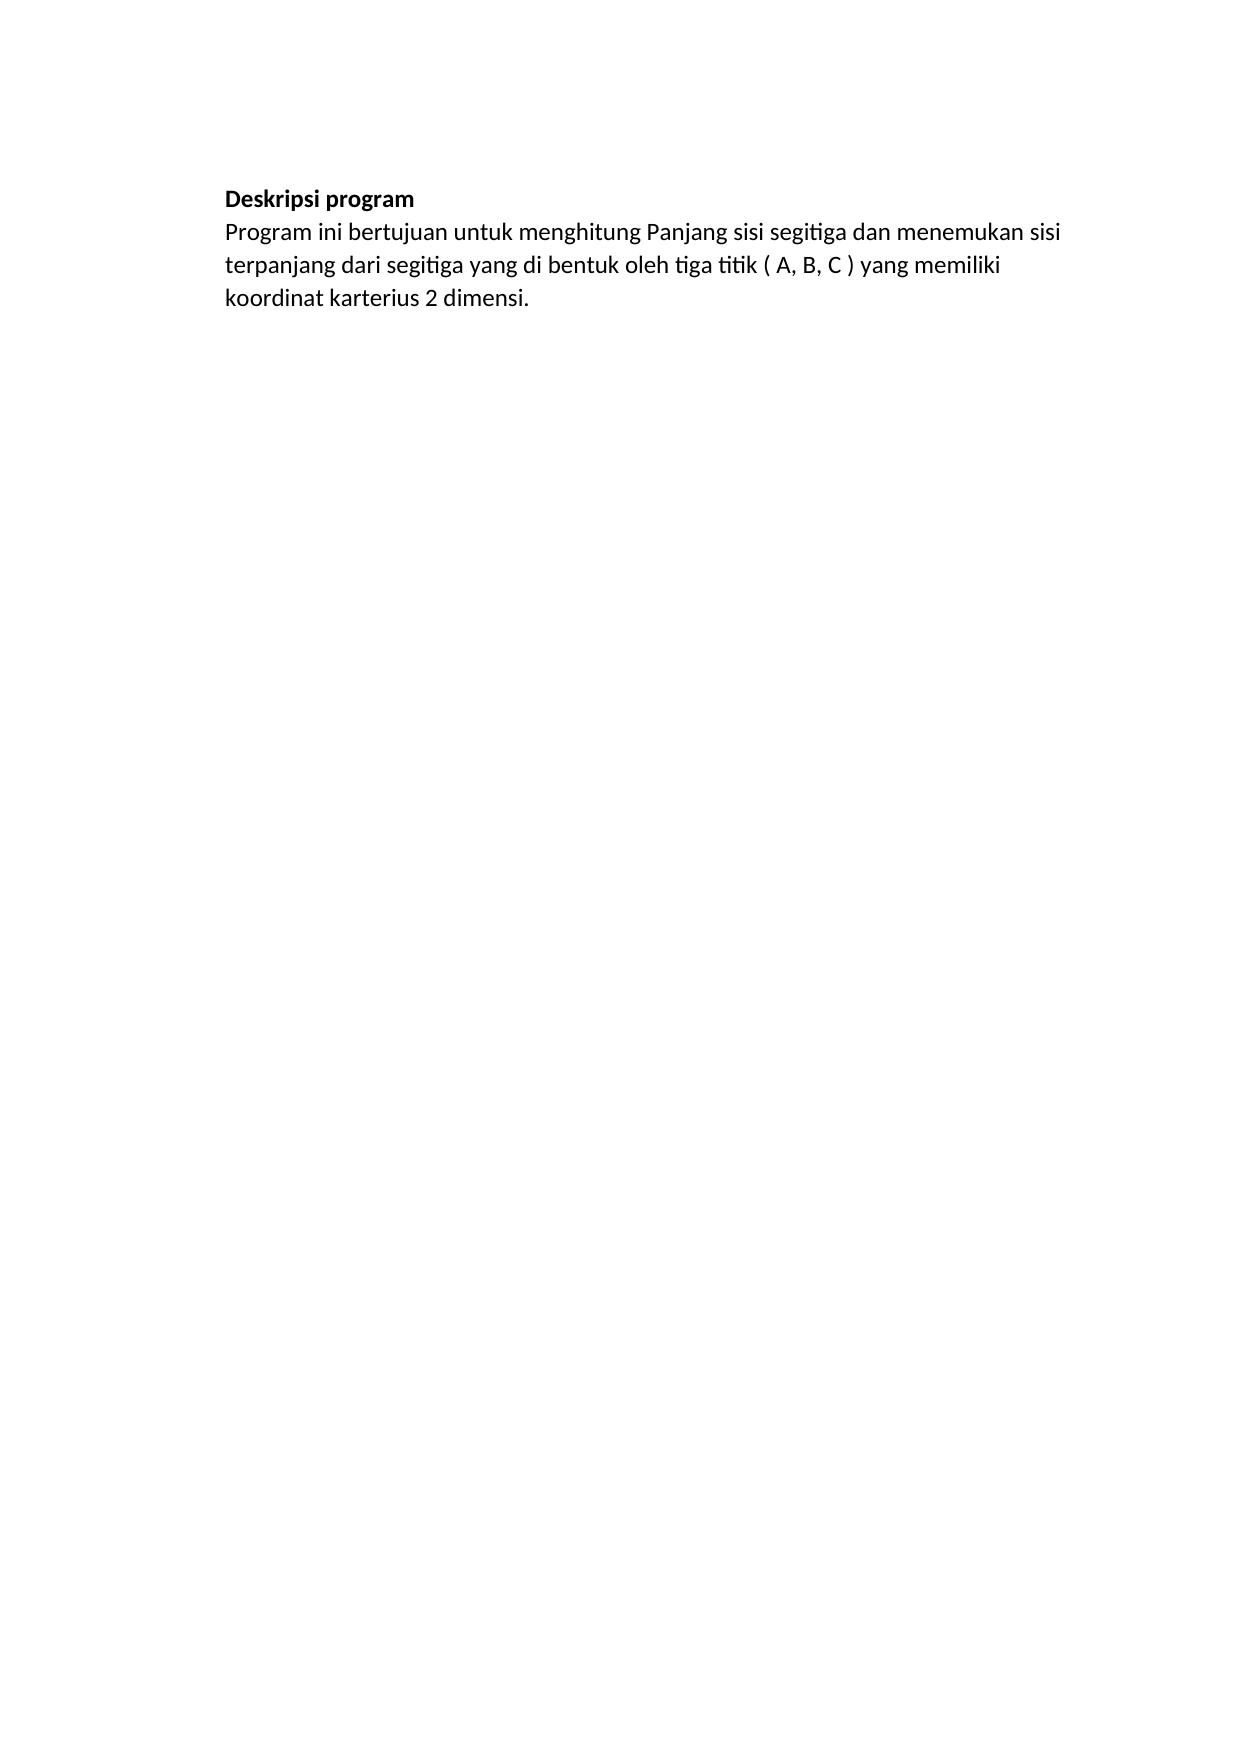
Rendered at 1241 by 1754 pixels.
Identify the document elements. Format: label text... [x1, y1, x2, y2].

text Program ini bertujuan untuk menghitung Panjang sisi segitiga dan menemukan sisi terpanjang dari segitiga yang di bentuk oleh tiga titik ( A, B, C ) yang memiliki koordinat karterius 2 dimensi. [225, 216, 1090, 312]
text Deskripsi program [225, 183, 1090, 213]
